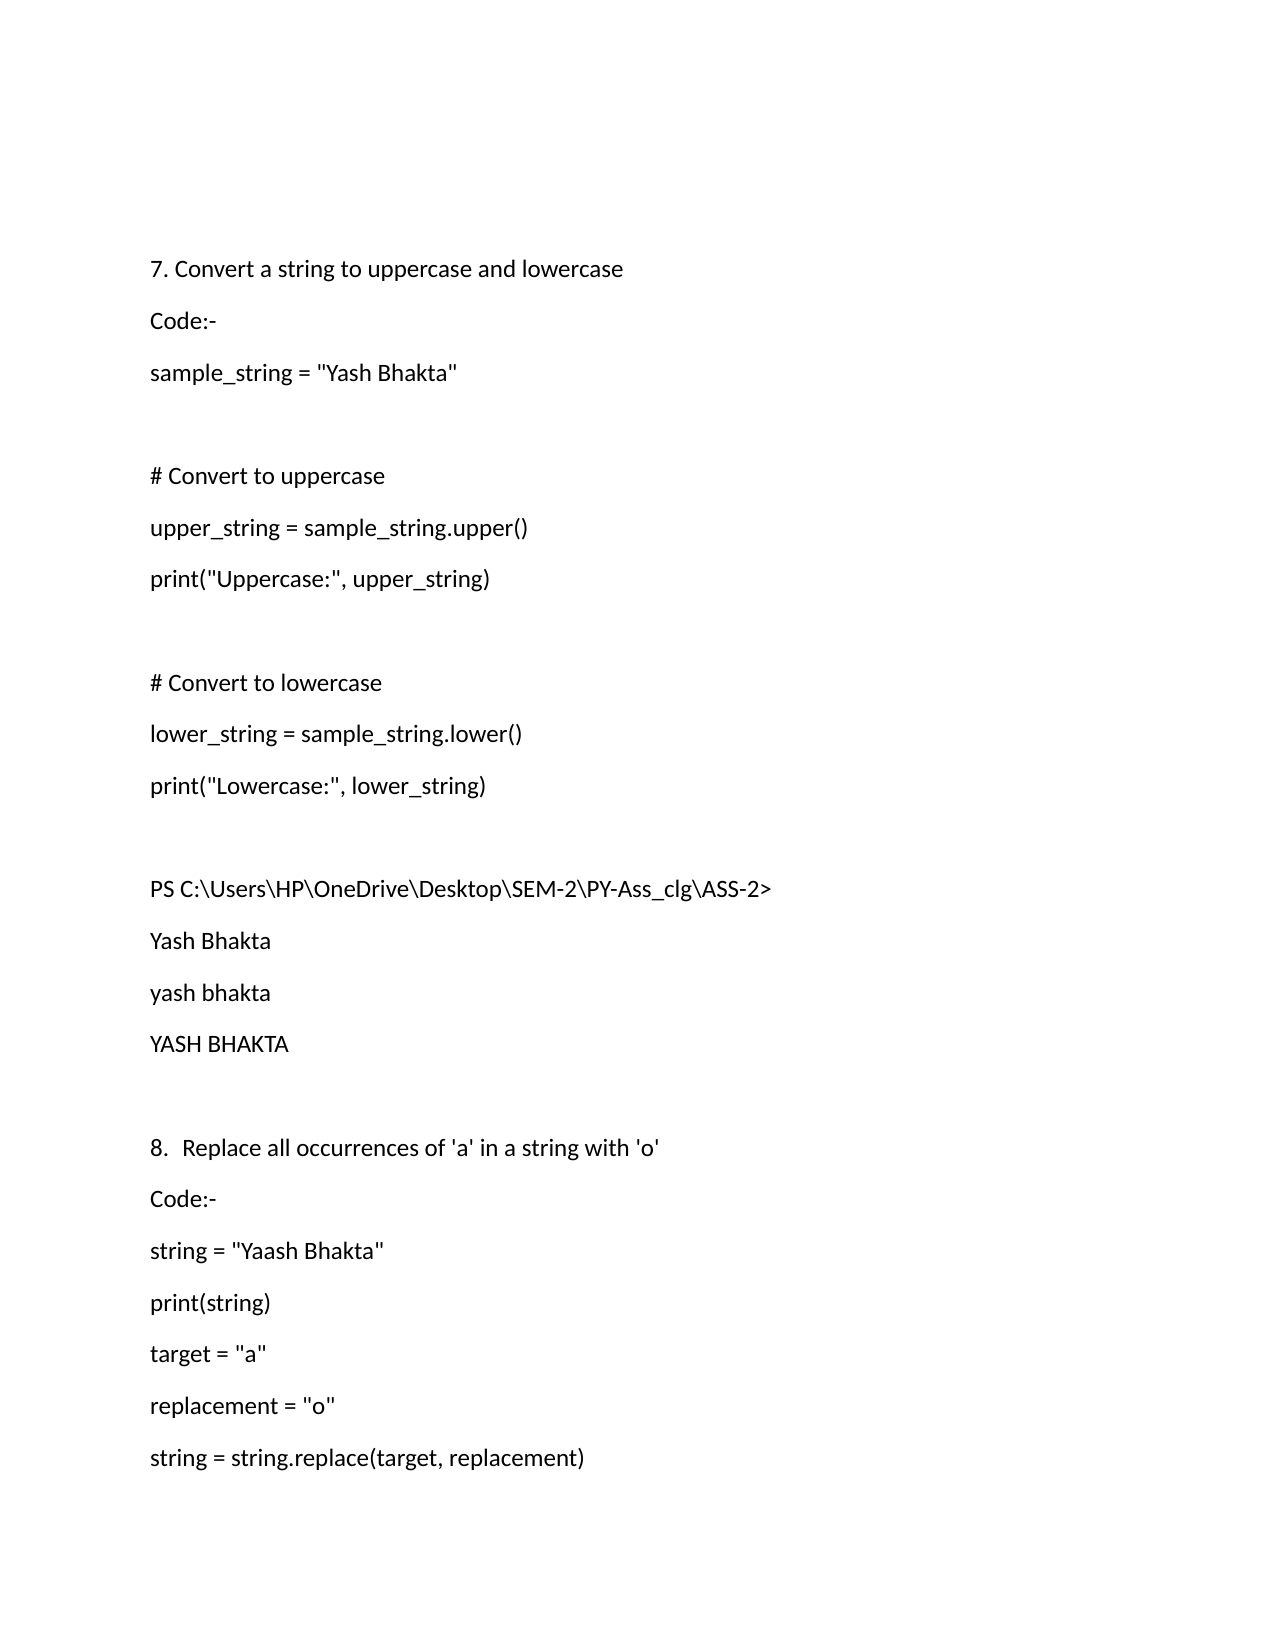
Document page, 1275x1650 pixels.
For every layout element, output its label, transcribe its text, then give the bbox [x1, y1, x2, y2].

text target = "a" [150, 1338, 1125, 1369]
text Code:- [150, 305, 1125, 336]
text YASH BHAKTA [150, 1028, 1125, 1059]
text print("Lowercase:", lower_string) [150, 770, 1125, 801]
text # Convert to lowercase [150, 667, 1125, 697]
text 8. Replace all occurrences of 'a' in a string with 'o' [150, 1132, 1125, 1162]
text Yash Bhakta [150, 925, 1125, 956]
text upper_string = sample_string.upper() [150, 512, 1125, 542]
text lower_string = sample_string.lower() [150, 718, 1125, 749]
text 7. Convert a string to uppercase and lowercase [150, 253, 1125, 284]
text Code:- [150, 1183, 1125, 1214]
text PS C:\Users\HP\OneDrive\Desktop\SEM-2\PY-Ass_clg\ASS-2> [150, 873, 1125, 904]
text sample_string = "Yash Bhakta" [150, 357, 1125, 387]
text replacement = "o" [150, 1390, 1125, 1421]
text string = "Yaash Bhakta" [150, 1235, 1125, 1266]
text print(string) [150, 1287, 1125, 1317]
text string = string.replace(target, replacement) [150, 1442, 1125, 1472]
text yash bhakta [150, 977, 1125, 1007]
text # Convert to uppercase [150, 460, 1125, 491]
text print("Uppercase:", upper_string) [150, 563, 1125, 594]
